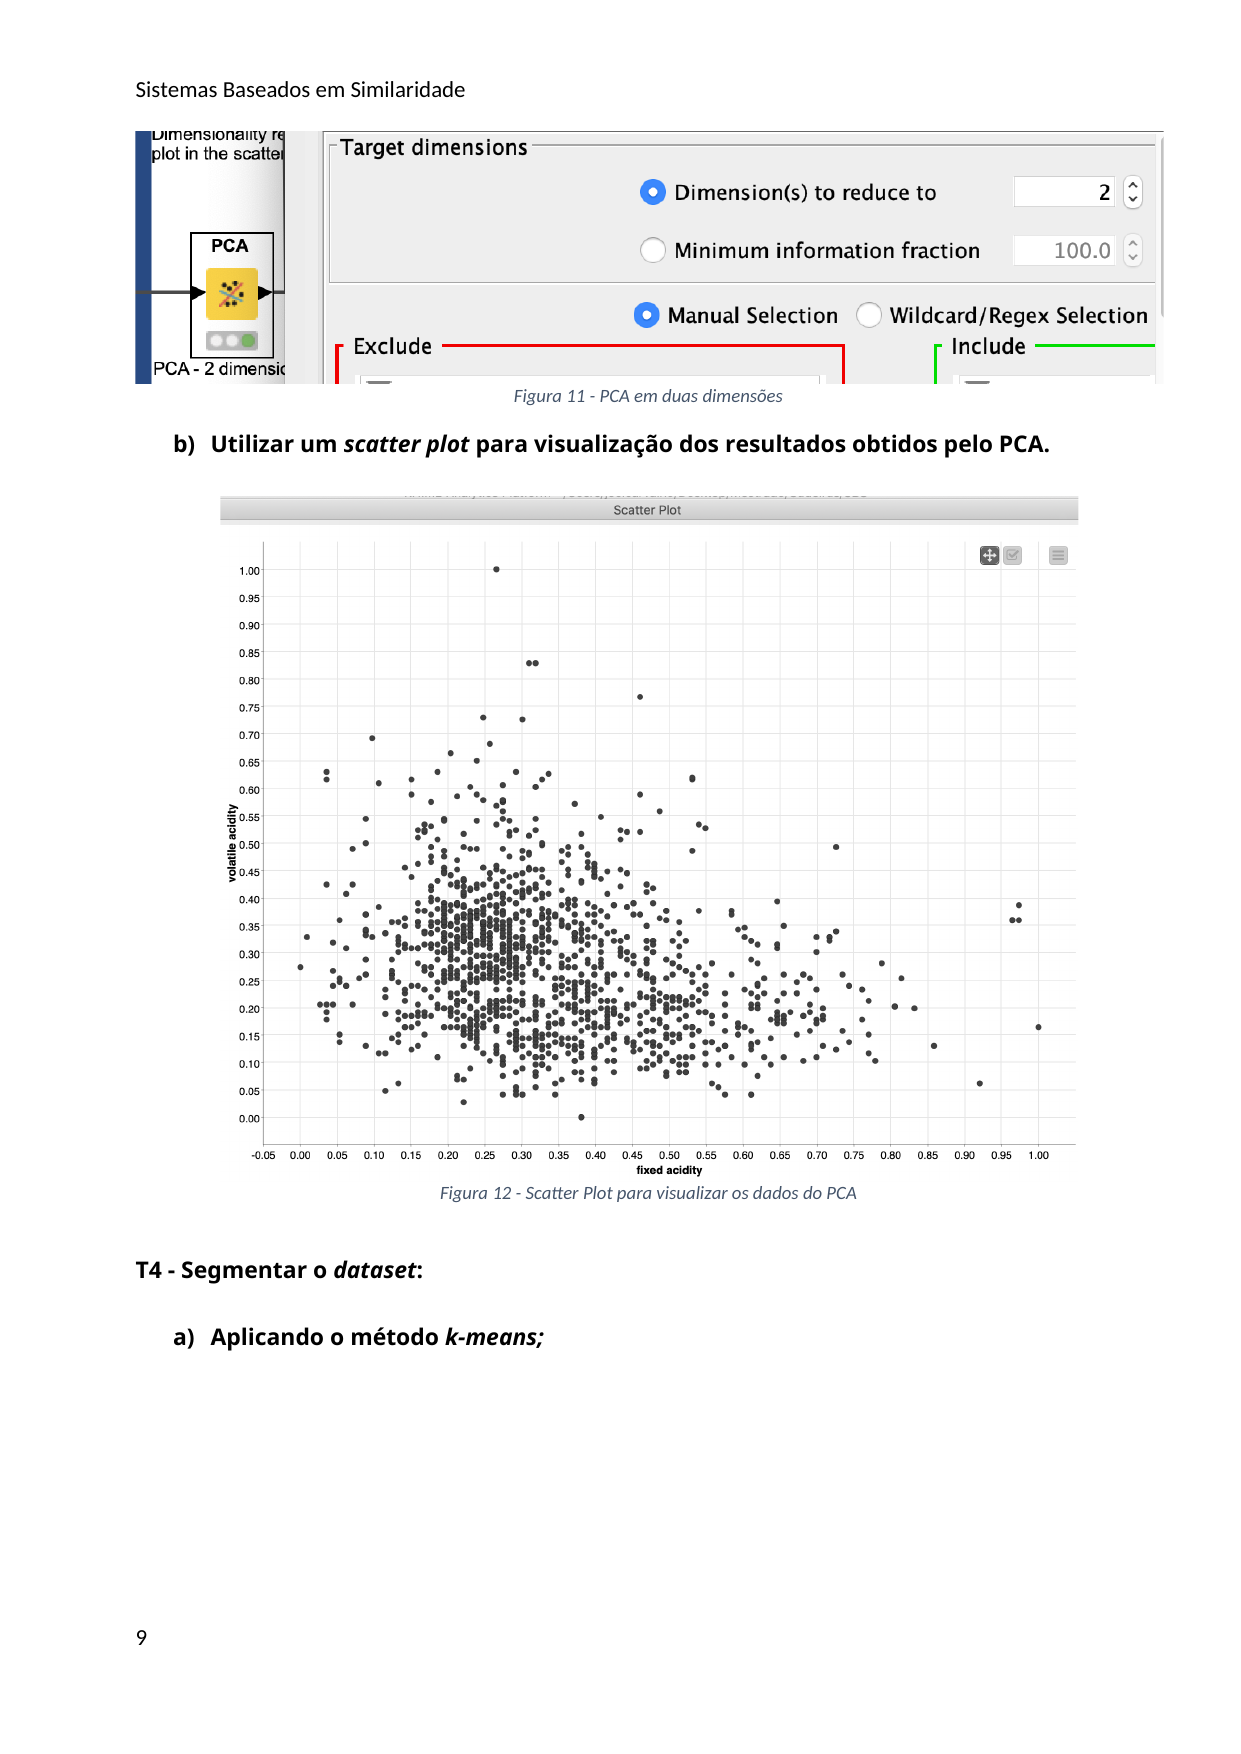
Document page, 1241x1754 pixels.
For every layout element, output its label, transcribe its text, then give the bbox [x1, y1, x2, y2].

picture [220, 496, 1079, 1182]
list Aplicando o método k-means; [173, 1320, 1163, 1352]
list Utilizar um scatter plot para visualização dos resultados obtidos pelo PCA. [173, 428, 1163, 459]
picture [135, 131, 1164, 384]
text Figura 11 - PCA em duas dimensões [135, 384, 1163, 407]
text Figura 12 - Scatter Plot para visualizar os dados do PCA [135, 1182, 1163, 1204]
text T4 - Segmentar o dataset: [135, 1254, 1163, 1285]
